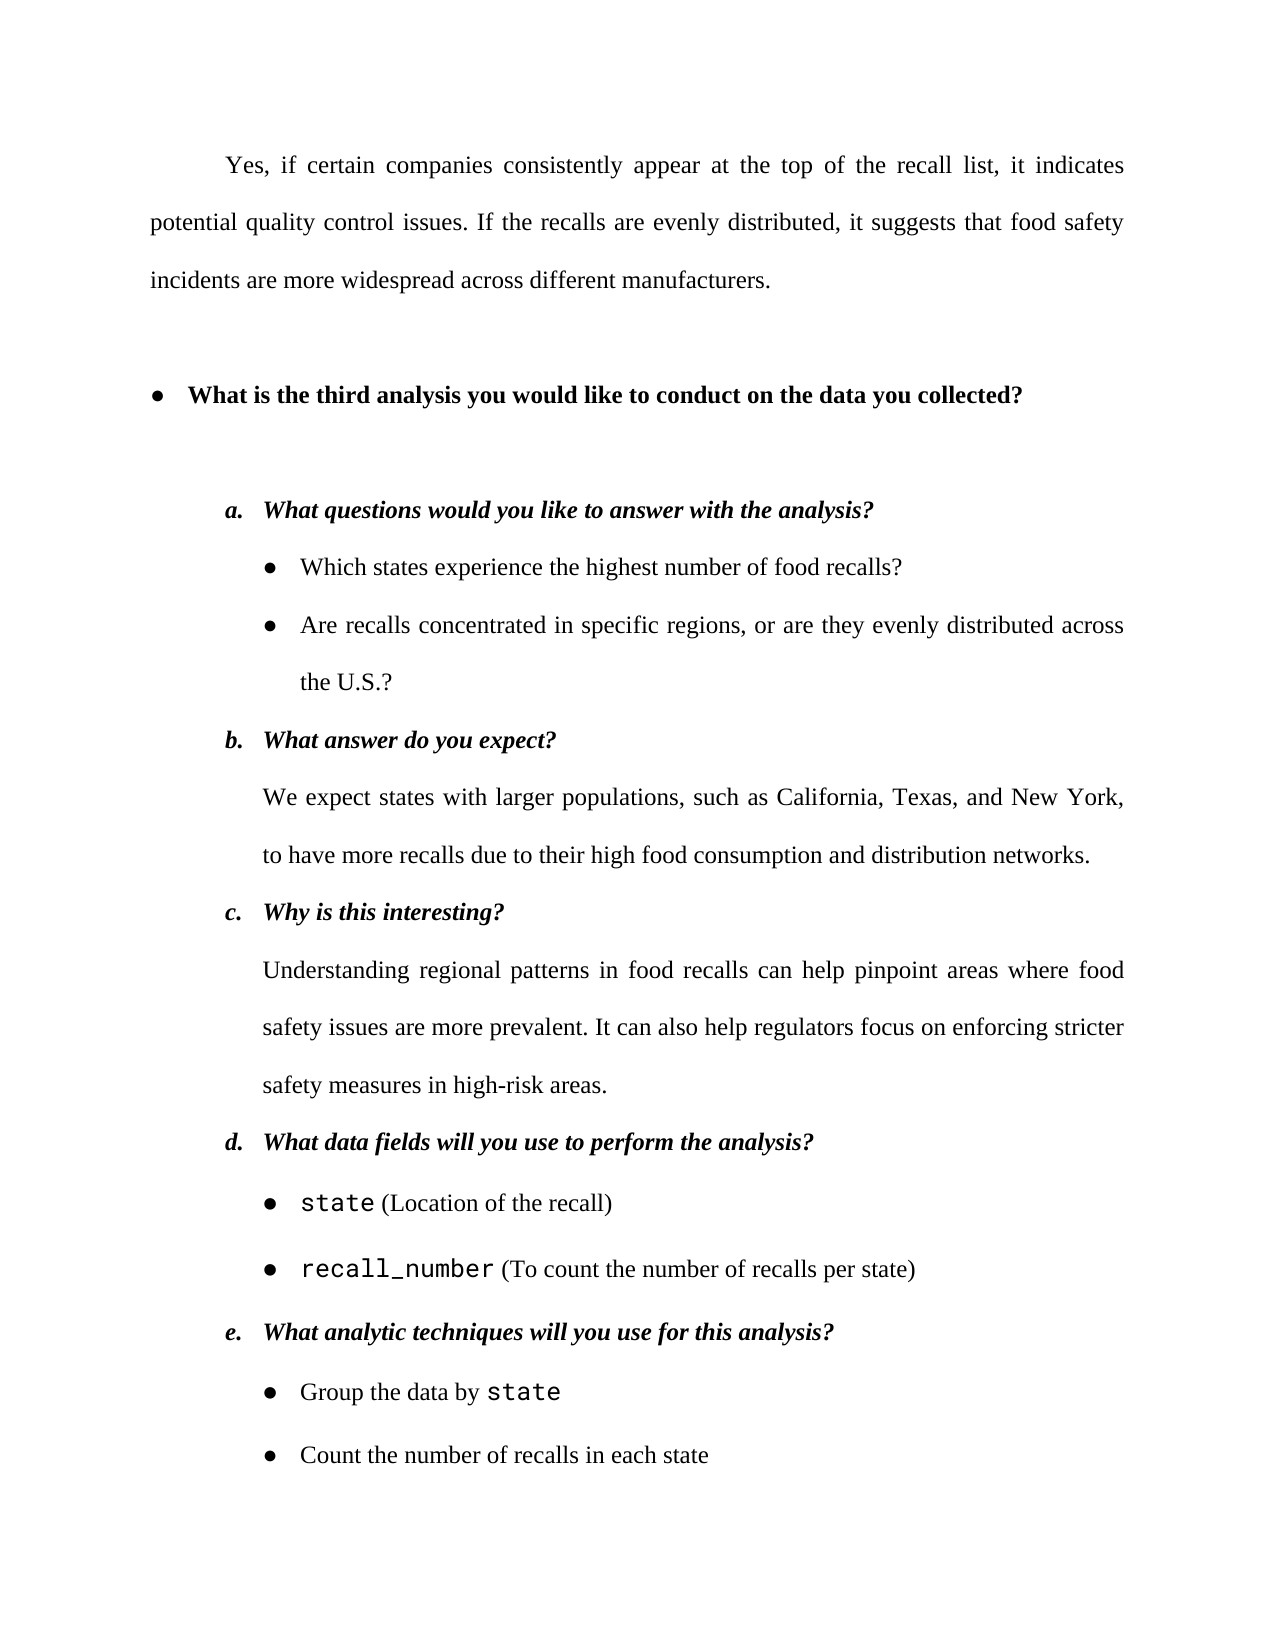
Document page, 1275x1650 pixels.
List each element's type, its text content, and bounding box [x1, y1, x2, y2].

list What is the third analysis you would like to conduct on the data you collected? [150, 380, 1125, 409]
list What analytic techniques will you use for this analysis? [225, 1317, 1125, 1346]
list Group the data by state [262, 1374, 1125, 1408]
list state (Location of the recall) [262, 1185, 1125, 1218]
text Yes, if certain companies consistently appear at the top of the recall list, it indicates potential quality control issues. If the recalls are evenly distributed, it suggests that food safety incidents are more widespread across different manufacturers. [150, 150, 1125, 294]
text Understanding regional patterns in food recalls can help pinpoint areas where food safety issues are more prevalent. It can also help regulators focus on enforcing stricter safety measures in high-risk areas. [262, 955, 1125, 1099]
list What questions would you like to answer with the analysis? [225, 495, 1125, 524]
list Are recalls concentrated in specific regions, or are they evenly distributed across the U.S.? [262, 610, 1125, 696]
text We expect states with larger populations, such as California, Texas, and New York, to have more recalls due to their high food consumption and distribution networks. [262, 782, 1125, 869]
list Why is this interesting? [225, 897, 1125, 926]
list What data fields will you use to perform the analysis? [225, 1127, 1125, 1156]
list What answer do you expect? [225, 725, 1125, 754]
list recall_number (To count the number of recalls per state) [262, 1251, 1125, 1284]
list Count the number of recalls in each state [262, 1441, 1125, 1469]
list Which states experience the highest number of food recalls? [262, 552, 1125, 581]
